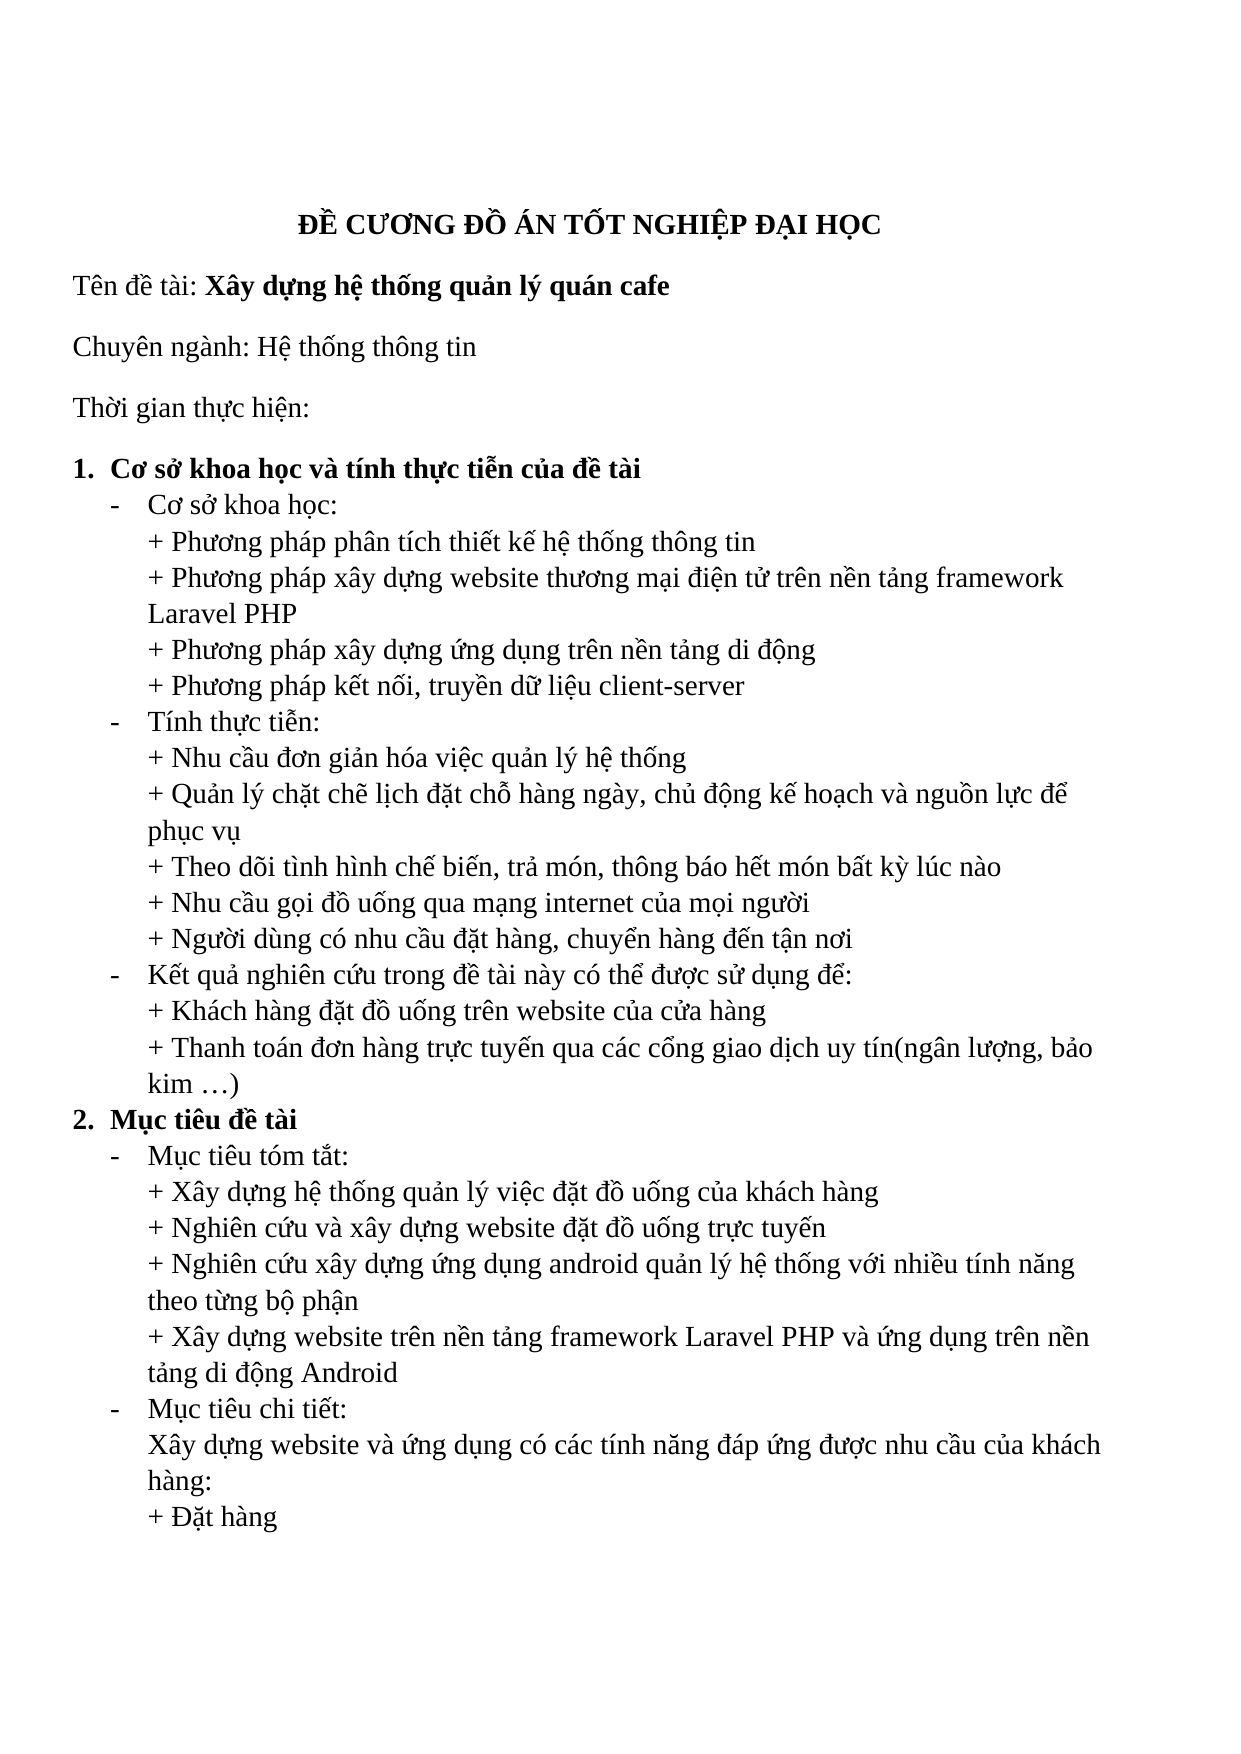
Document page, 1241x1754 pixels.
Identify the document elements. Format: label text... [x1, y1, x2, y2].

list Xây dựng website và ứng dụng có các tính năng đáp ứng được nhu cầu của khách hàng: [147, 1427, 1107, 1497]
list + Đặt hàng [147, 1499, 1107, 1533]
list + Phương pháp phân tích thiết kế hệ thống thông tin [147, 524, 1107, 557]
list + Nhu cầu gọi đồ uống qua mạng internet của mọi người [147, 885, 1107, 919]
text Thời gian thực hiện: [72, 390, 1107, 424]
list Mục tiêu đề tài [72, 1102, 1107, 1136]
list + Phương pháp xây dựng ứng dụng trên nền tảng di động [147, 632, 1107, 666]
list + Nhu cầu đơn giản hóa việc quản lý hệ thống [147, 741, 1107, 774]
list Mục tiêu tóm tắt: [110, 1138, 1107, 1172]
list + Người dùng có nhu cầu đặt hàng, chuyển hàng đến tận nơi [147, 921, 1107, 955]
list + Nghiên cứu xây dựng ứng dụng android quản lý hệ thống với nhiều tính năng theo từng bộ phận [147, 1247, 1107, 1316]
list + Thanh toán đơn hàng trực tuyến qua các cổng giao dịch uy tín(ngân lượng, bảo kim …) [147, 1030, 1107, 1099]
text Tên đề tài: Xây dựng hệ thống quản lý quán cafe [72, 268, 1107, 301]
list Kết quả nghiên cứu trong đề tài này có thể được sử dụng để: [110, 957, 1107, 991]
list + Xây dựng website trên nền tảng framework Laravel PHP và ứng dụng trên nền tảng di động Android [147, 1319, 1107, 1388]
list + Xây dựng hệ thống quản lý việc đặt đồ uống của khách hàng [147, 1174, 1107, 1208]
text Chuyên ngành: Hệ thống thông tin [72, 329, 1107, 363]
list Cơ sở khoa học và tính thực tiễn của đề tài [72, 451, 1107, 485]
list Tính thực tiễn: [110, 704, 1107, 738]
list + Theo dõi tình hình chế biến, trả món, thông báo hết món bất kỳ lúc nào [147, 849, 1107, 882]
list + Phương pháp xây dựng website thương mại điện tử trên nền tảng framework Laravel PHP [147, 560, 1107, 629]
list Mục tiêu chi tiết: [110, 1391, 1107, 1425]
list + Quản lý chặt chẽ lịch đặt chỗ hàng ngày, chủ động kế hoạch và nguồn lực để phục vụ [147, 777, 1107, 846]
list + Phương pháp kết nối, truyền dữ liệu client-server [147, 668, 1107, 702]
list Cơ sở khoa học: [110, 487, 1107, 521]
list + Khách hàng đặt đồ uống trên website của cửa hàng [147, 993, 1107, 1027]
list + Nghiên cứu và xây dựng website đặt đồ uống trực tuyến [147, 1210, 1107, 1244]
text ĐỀ CƯƠNG ĐỒ ÁN TỐT NGHIỆP ĐẠI HỌC [72, 207, 1107, 240]
